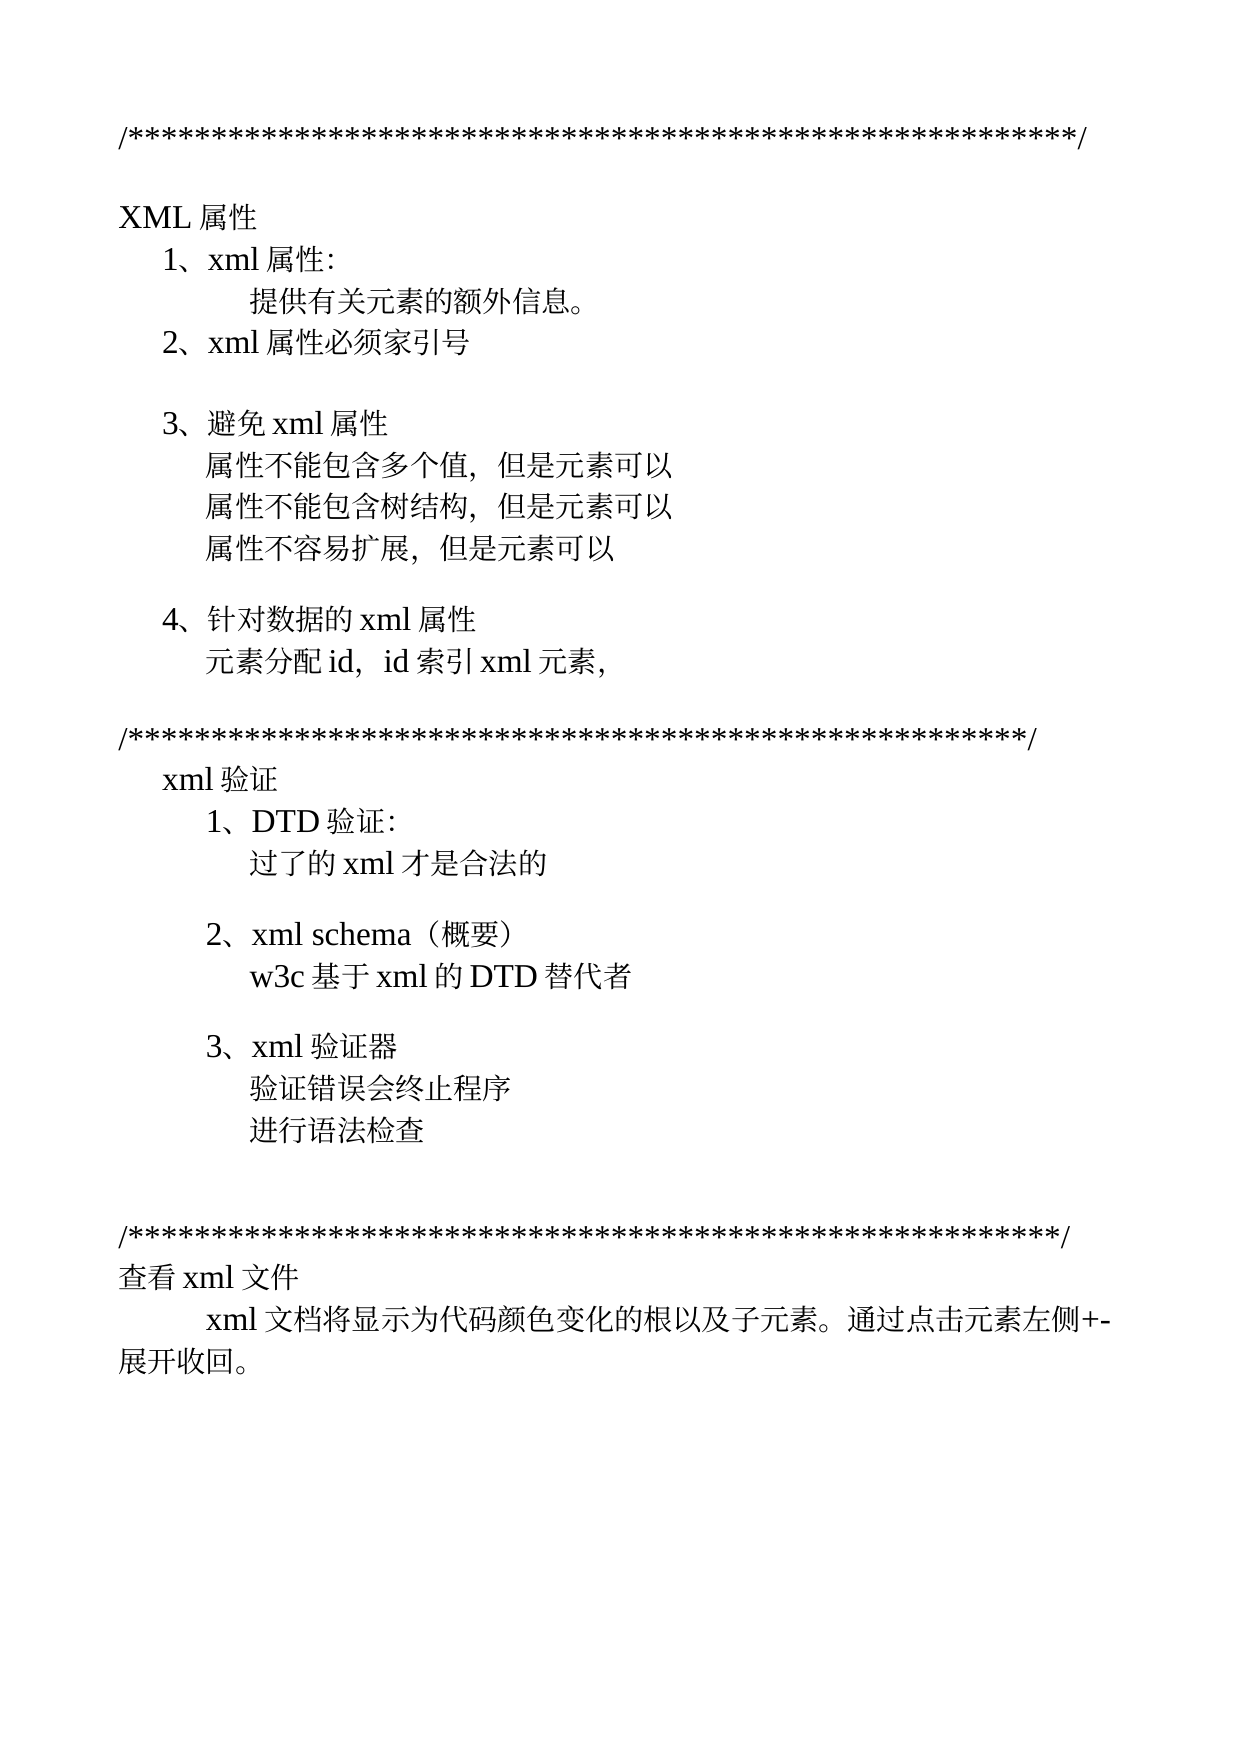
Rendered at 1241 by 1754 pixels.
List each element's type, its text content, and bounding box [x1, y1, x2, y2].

text 属性不容易扩展，但是元素可以 [118, 526, 1122, 568]
text /********************************************************/ [118, 1217, 1122, 1255]
text 1、xml属性： [118, 237, 1122, 278]
text 3、避免xml属性 [118, 401, 1122, 442]
text 3、xml验证器 [118, 1024, 1122, 1066]
text 提供有关元素的额外信息。 [118, 278, 1122, 320]
text 属性不能包含树结构，但是元素可以 [118, 484, 1122, 526]
text 4、针对数据的xml属性 [118, 597, 1122, 639]
text xml验证 [118, 757, 1122, 799]
text xml文档将显示为代码颜色变化的根以及子元素。通过点击元素左侧+-展开收回。 [118, 1297, 1122, 1381]
text w3c基于xml的DTD替代者 [118, 953, 1122, 995]
text 进行语法检查 [118, 1108, 1122, 1150]
text /******************************************************/ [118, 719, 1122, 757]
text 2、xml属性必须家引号 [118, 320, 1122, 362]
text 属性不能包含多个值，但是元素可以 [118, 442, 1122, 484]
text 元素分配id，id索引xml元素， [118, 639, 1122, 681]
text XML属性 [118, 195, 1122, 237]
text 2、xml schema（概要） [118, 912, 1122, 953]
text 验证错误会终止程序 [118, 1066, 1122, 1108]
text 过了的xml才是合法的 [118, 841, 1122, 883]
text 1、DTD验证： [118, 799, 1122, 841]
text /*********************************************************/ [118, 118, 1122, 156]
text 查看xml文件 [118, 1255, 1122, 1297]
